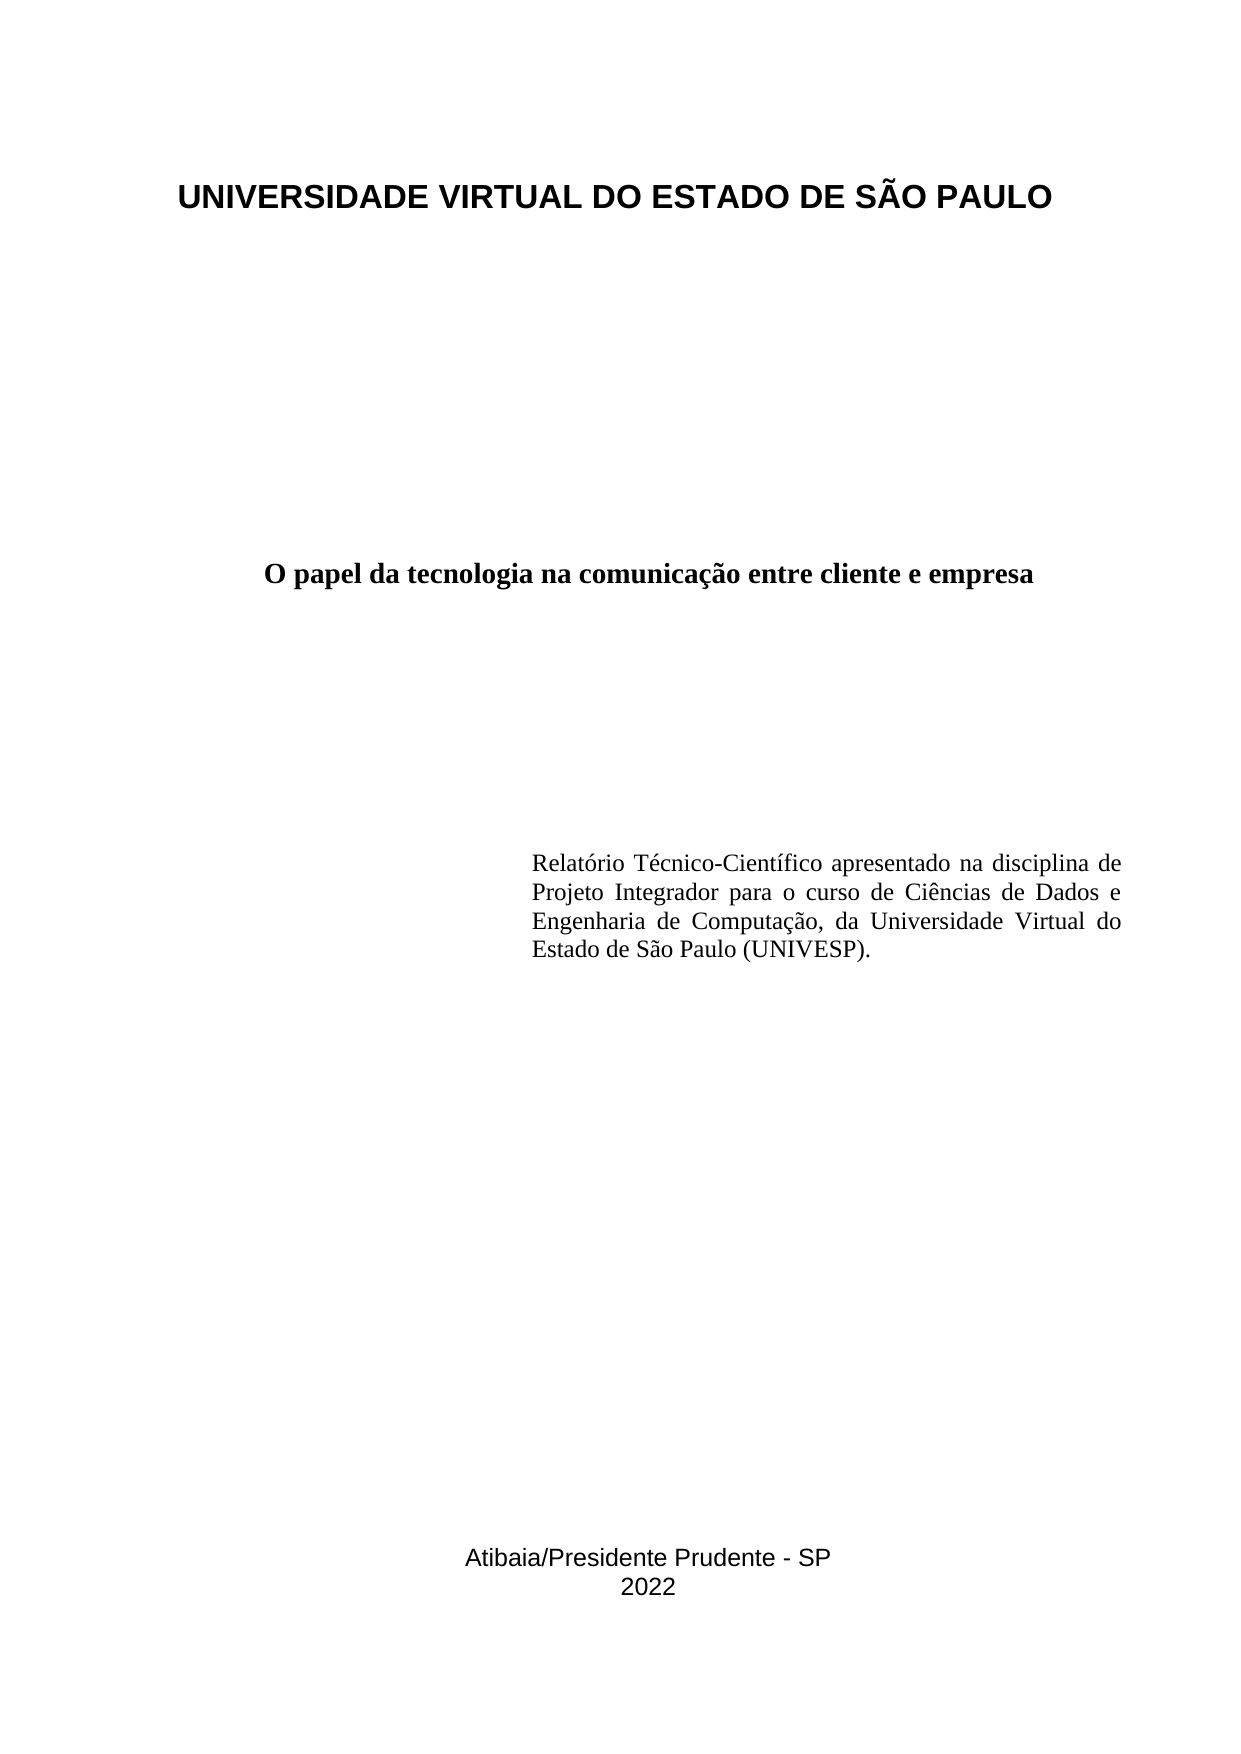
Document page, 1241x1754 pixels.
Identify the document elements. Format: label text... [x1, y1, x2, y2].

text Atibaia/Presidente Prudente - SP [174, 1543, 1122, 1572]
text UNIVERSIDADE VIRTUAL DO ESTADO DE SÃO PAULO [177, 177, 1122, 216]
text 2022 [174, 1572, 1122, 1601]
text O papel da tecnologia na comunicação entre cliente e empresa [174, 556, 1124, 589]
text Relatório Técnico-Científico apresentado na disciplina de Projeto Integrador para o curso de Ciências de Dados e Engenharia de Computação, da Universidade Virtual do Estado de São Paulo (UNIVESP). [532, 848, 1122, 963]
